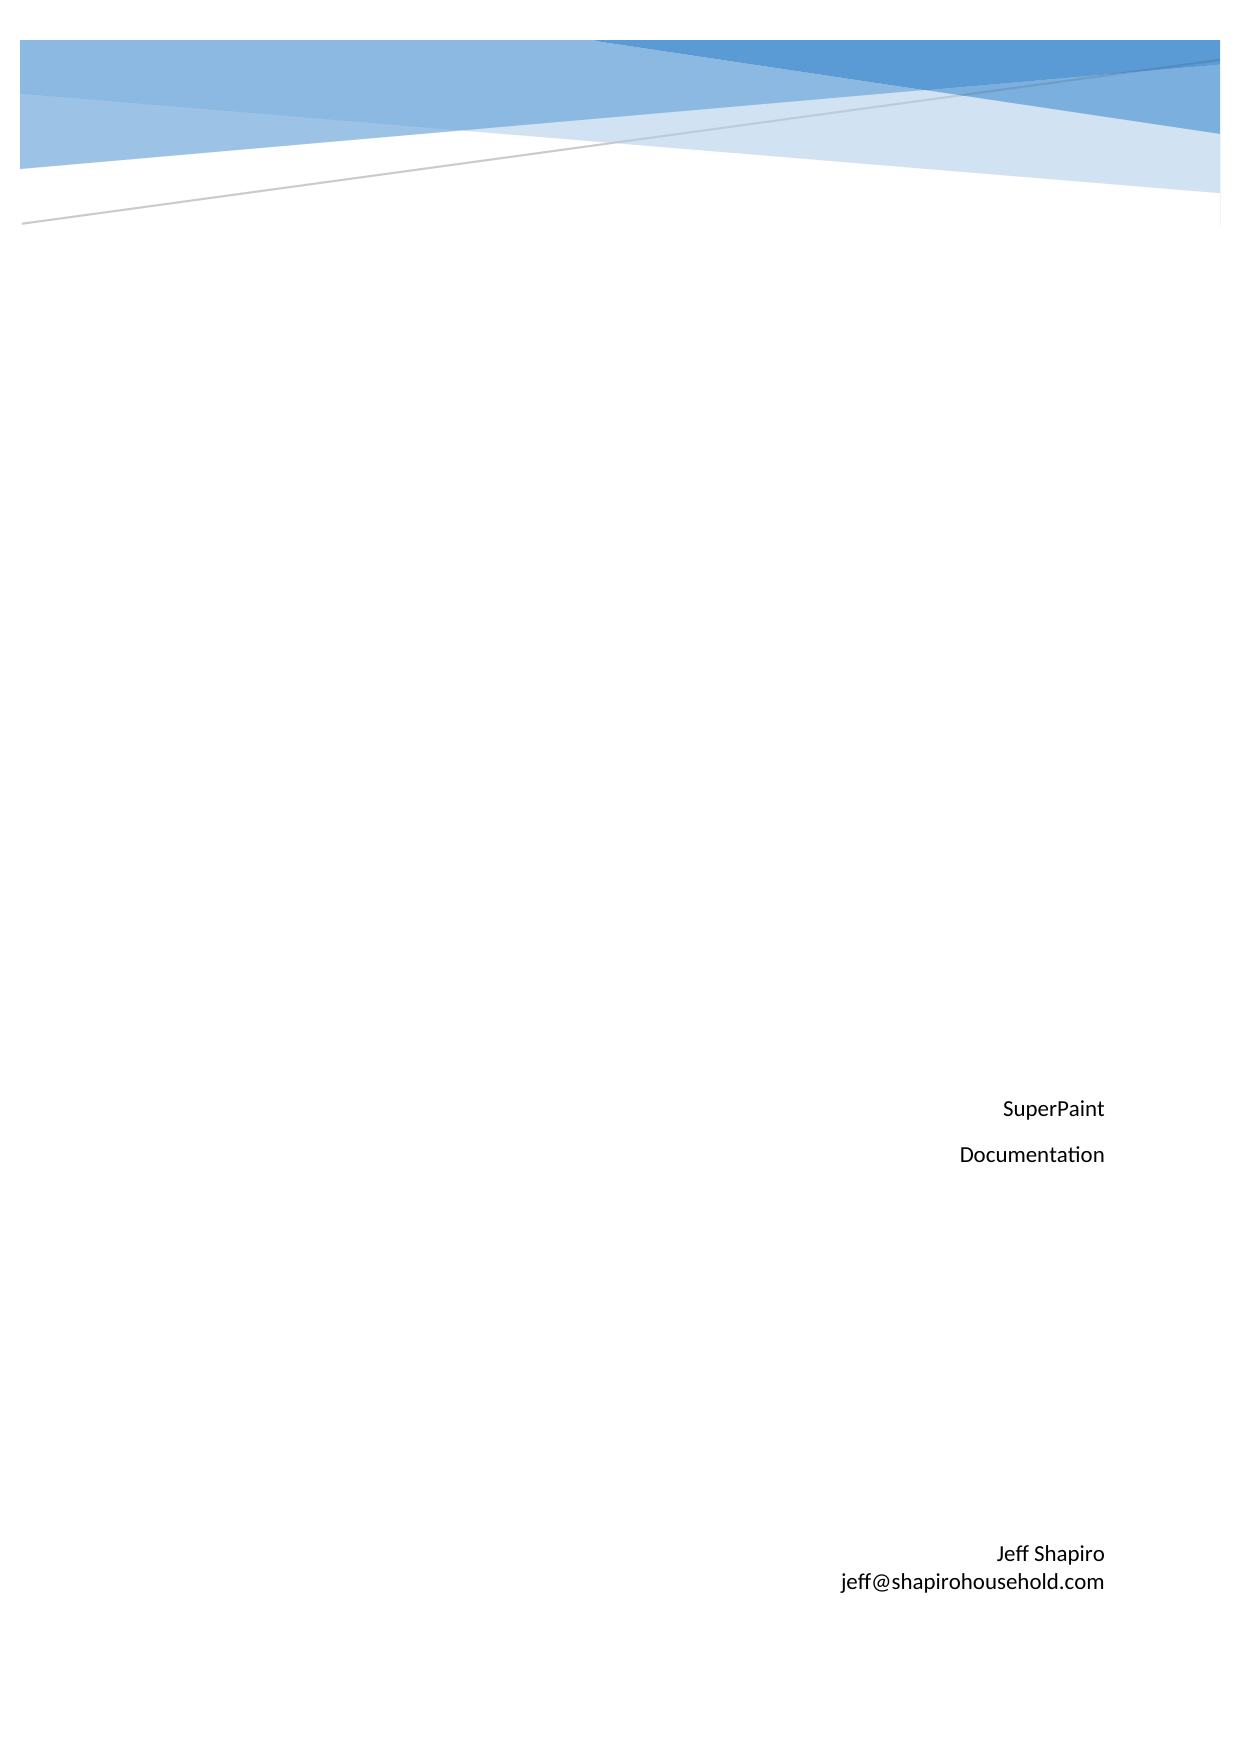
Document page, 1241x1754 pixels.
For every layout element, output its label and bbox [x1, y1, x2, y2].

picture [20, 40, 1221, 240]
